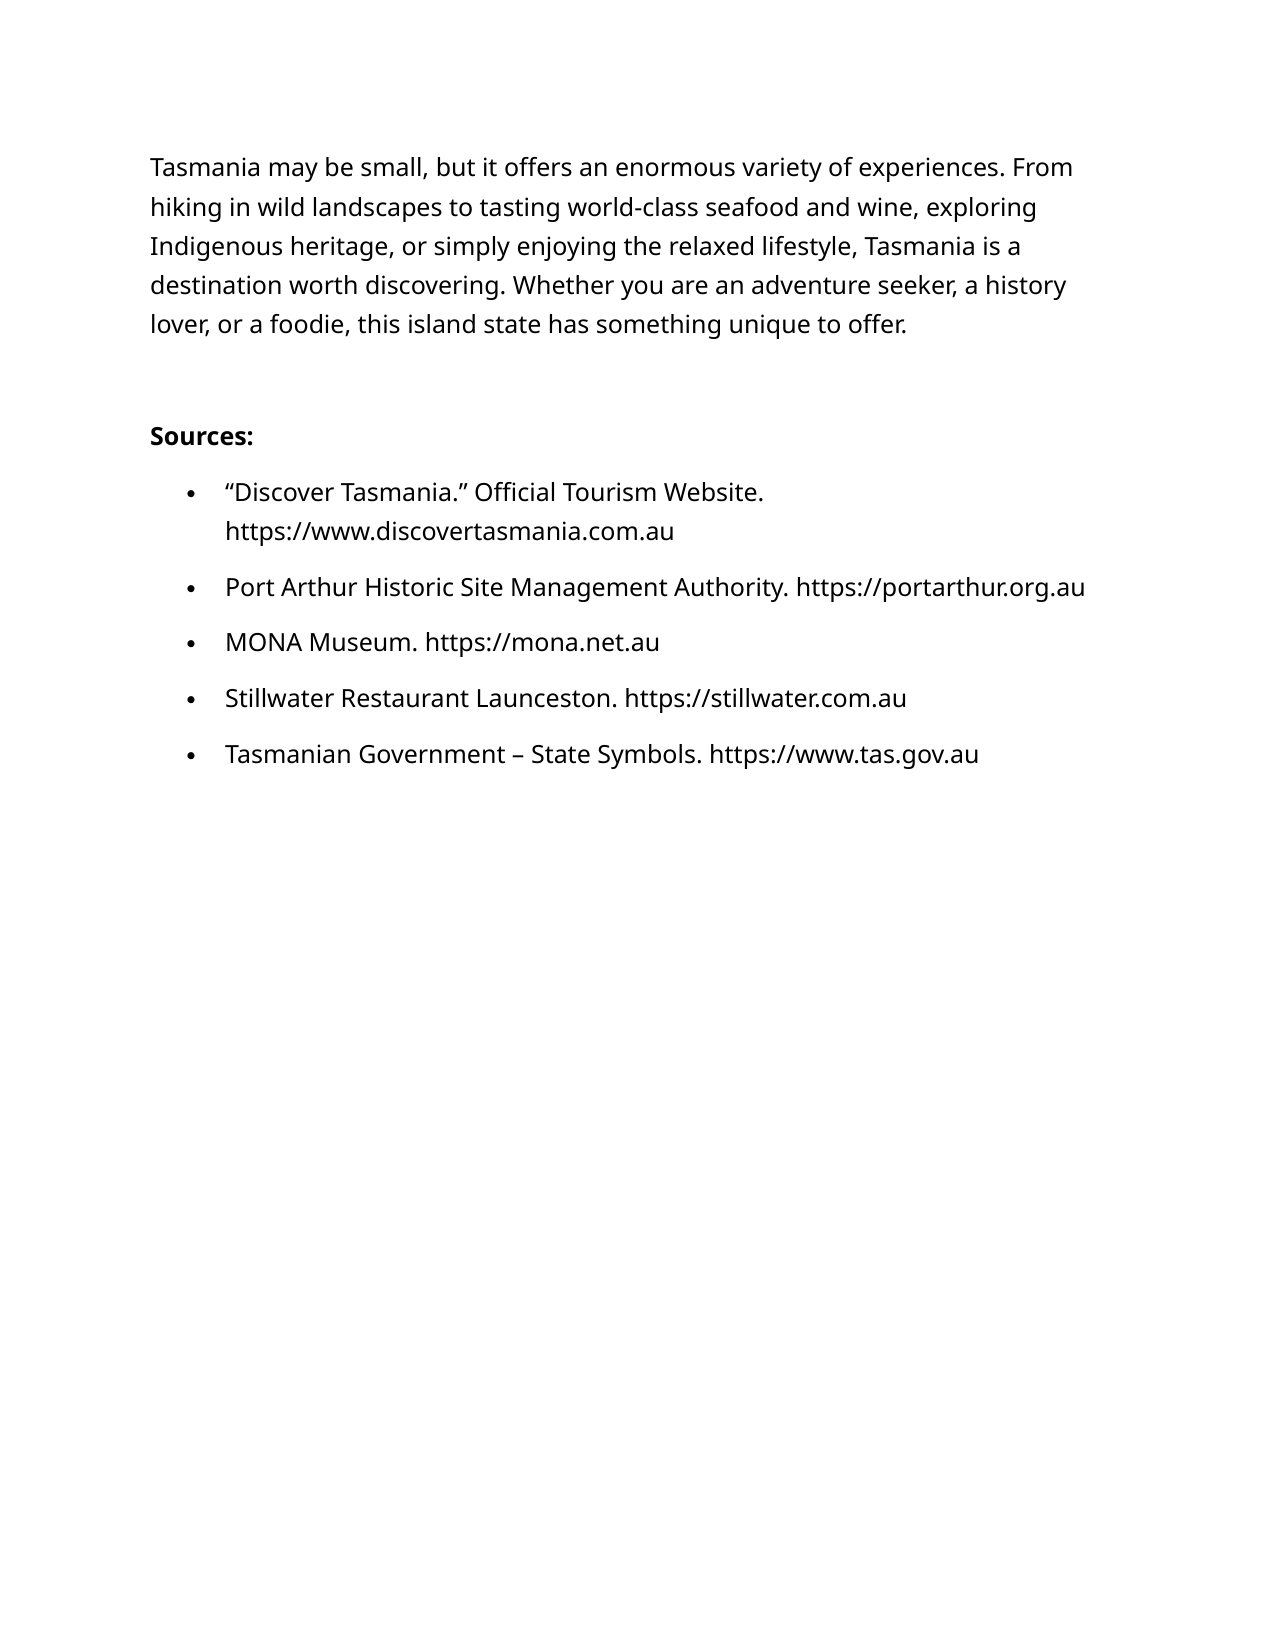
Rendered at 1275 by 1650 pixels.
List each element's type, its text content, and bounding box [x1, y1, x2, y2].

list Stillwater Restaurant Launceston. https://stillwater.com.au [187, 681, 1125, 715]
text Sources: [150, 418, 1125, 452]
list MONA Museum. https://mona.net.au [187, 625, 1125, 659]
text Tasmania may be small, but it offers an enormous variety of experiences. From hiking in wild landscapes to tasting world-class seafood and wine, exploring Indigenous heritage, or simply enjoying the relaxed lifestyle, Tasmania is a destination worth discovering. Whether you are an adventure seeker, a history lover, or a foodie, this island state has something unique to offer. [150, 150, 1125, 341]
list Port Arthur Historic Site Management Authority. https://portarthur.org.au [187, 569, 1125, 603]
list Tasmanian Government – State Symbols. https://www.tas.gov.au [187, 737, 1125, 771]
list “Discover Tasmania.” Official Tourism Website. https://www.discovertasmania.com.au [187, 474, 1125, 547]
